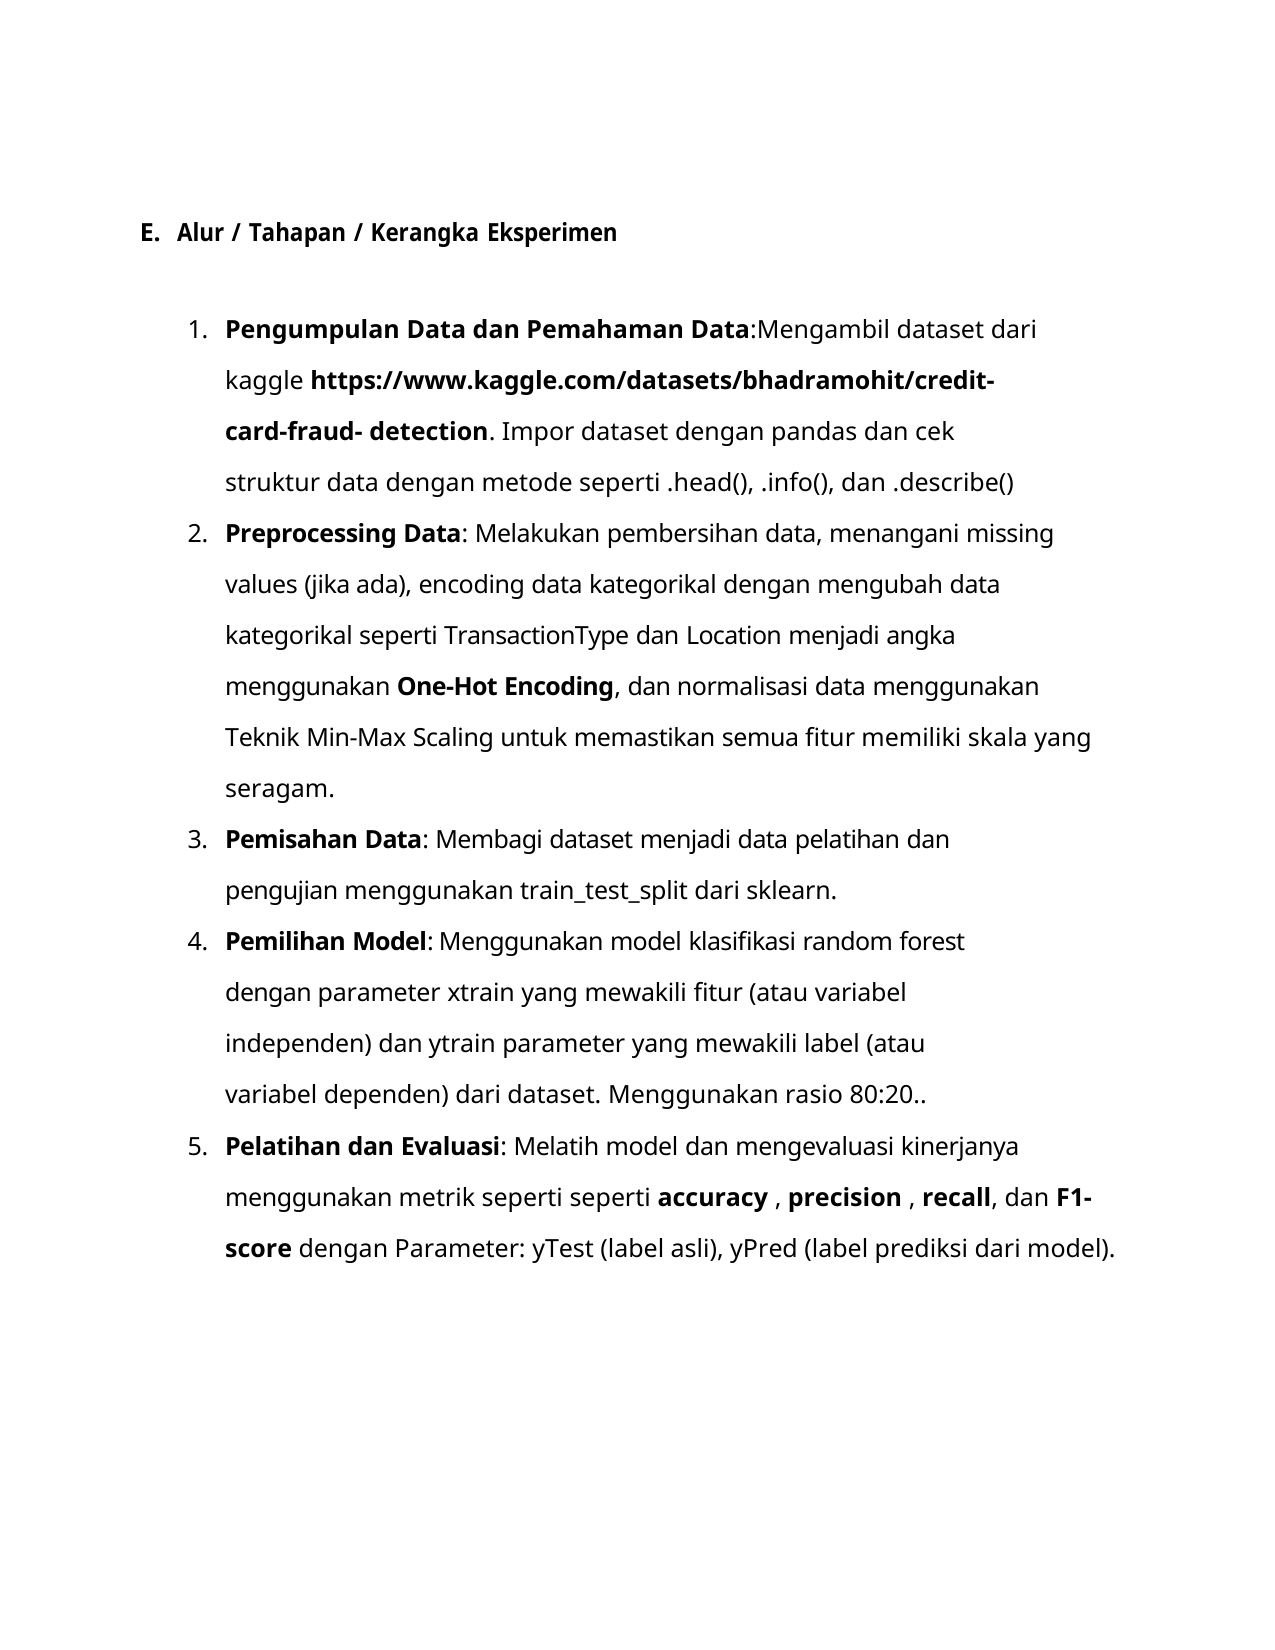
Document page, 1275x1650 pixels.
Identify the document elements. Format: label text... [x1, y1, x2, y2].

list Pelatihan dan Evaluasi: Melatih model dan mengevaluasi kinerjanya menggunakan metrik seperti seperti accuracy , precision , recall, dan F1-score dengan Parameter: yTest (label asli), yPred (label prediksi dari model). [187, 1128, 1117, 1264]
list Pengumpulan Data dan Pemahaman Data:Mengambil dataset dari kaggle https://www.kaggle.com/datasets/bhadramohit/credit-card-fraud- detection. Impor dataset dengan pandas dan cek struktur data dengan metode seperti .head(), .info(), dan .describe() [187, 311, 1044, 498]
list Pemisahan Data: Membagi dataset menjadi data pelatihan dan pengujian menggunakan train_test_split dari sklearn. [187, 822, 1010, 907]
list Pemilihan Model: Menggunakan model klasifikasi random forest dengan parameter xtrain yang mewakili fitur (atau variabel independen) dan ytrain parameter yang mewakili label (atau variabel dependen) dari dataset. Menggunakan rasio 80:20.. [187, 924, 992, 1111]
list Alur / Tahapan / Kerangka Eksperimen [139, 214, 1239, 248]
list Preprocessing Data: Melakukan pembersihan data, menangani missing values (jika ada), encoding data kategorikal dengan mengubah data kategorikal seperti TransactionType dan Location menjadi angka menggunakan One-Hot Encoding, dan normalisasi data menggunakan Teknik Min-Max Scaling untuk memastikan semua fitur memiliki skala yang seragam. [187, 516, 1119, 805]
